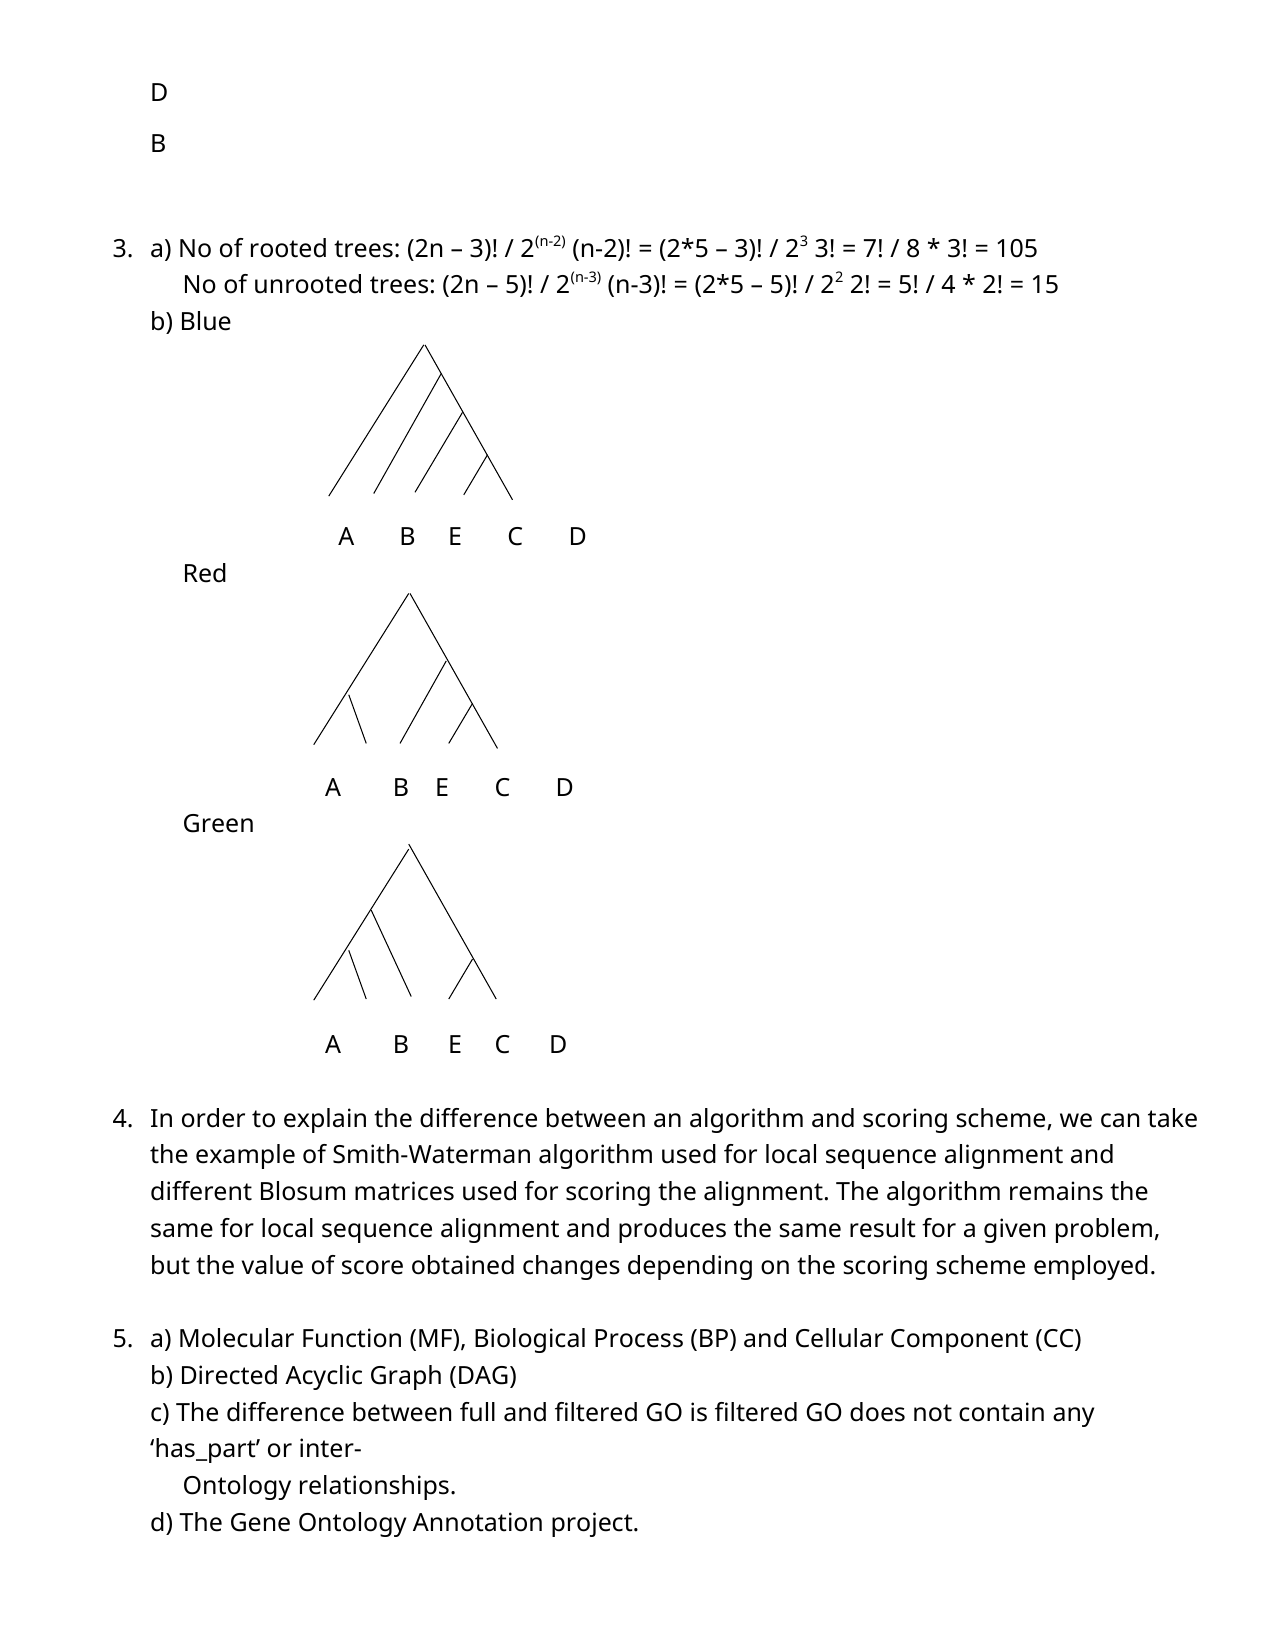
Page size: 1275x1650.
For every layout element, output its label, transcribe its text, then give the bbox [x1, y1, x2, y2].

list D [150, 75, 1200, 109]
list c) The difference between full and filtered GO is filtered GO does not contain any ‘has_part’ or inter- [150, 1394, 1200, 1465]
list No of unrooted trees: (2n – 5)! / 2(n-3) (n-3)! = (2*5 – 5)! / 22 2! = 5! / 4 * 2! = 15 [150, 267, 1200, 301]
list Green [150, 806, 1200, 840]
list A B E C D [150, 769, 1200, 803]
list A B E C D [150, 1027, 1200, 1061]
list Ontology relationships. [150, 1468, 1200, 1502]
list A B E C D [150, 518, 1200, 552]
list a) No of rooted trees: (2n – 3)! / 2(n-2) (n-2)! = (2*5 – 3)! / 23 3! = 7! / 8 * 3! = 105 [112, 230, 1200, 264]
list B [150, 126, 1200, 160]
list In order to explain the difference between an algorithm and scoring scheme, we can take the example of Smith-Waterman algorithm used for local sequence alignment and different Blosum matrices used for scoring the alignment. The algorithm remains the same for local sequence alignment and produces the same result for a given problem, but the value of score obtained changes depending on the scoring scheme employed. [112, 1100, 1200, 1281]
list a) Molecular Function (MF), Biological Process (BP) and Cellular Component (CC) [112, 1321, 1200, 1355]
list d) The Gene Ontology Annotation project. [150, 1505, 1200, 1539]
list b) Directed Acyclic Graph (DAG) [150, 1358, 1200, 1392]
list Red [150, 555, 1200, 589]
list b) Blue [150, 304, 1200, 338]
